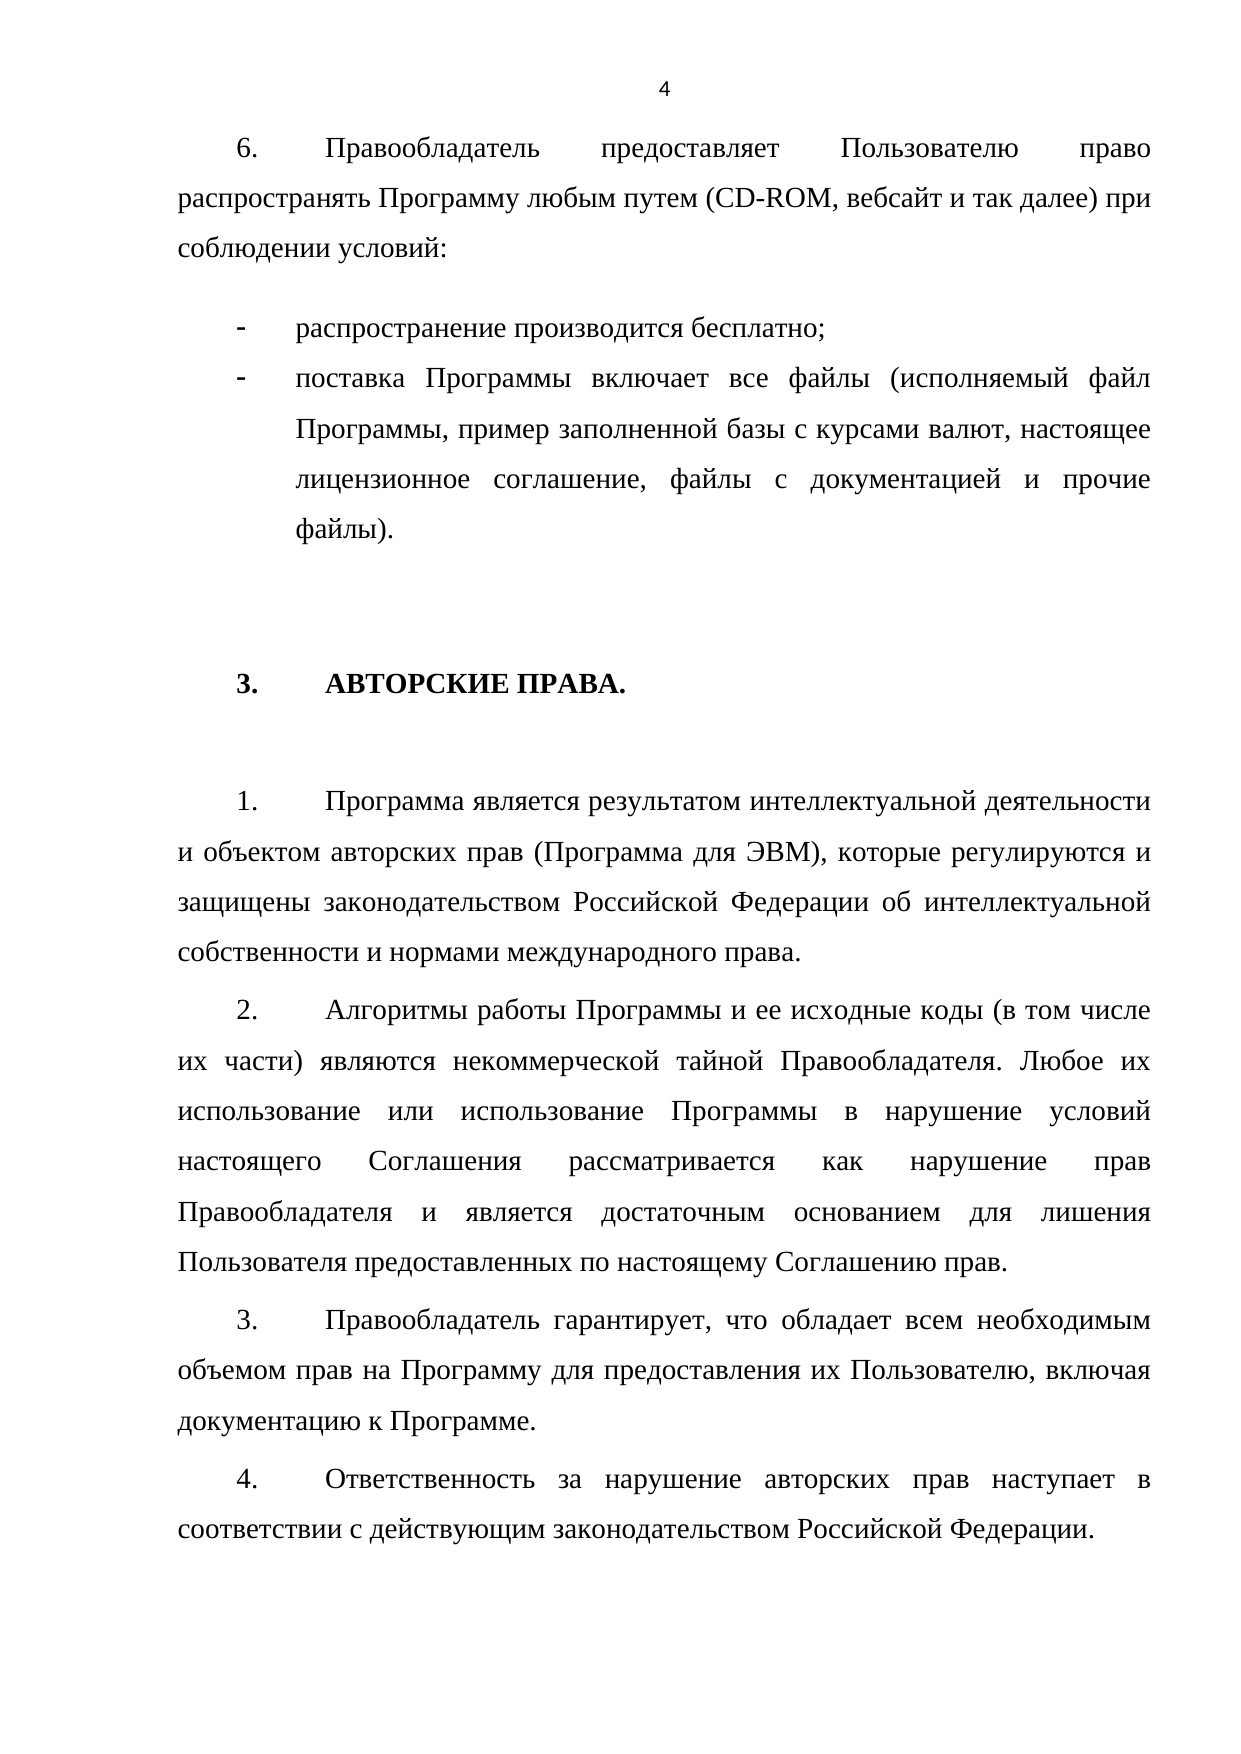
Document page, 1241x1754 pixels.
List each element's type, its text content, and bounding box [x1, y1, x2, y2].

list распространение производится бесплатно; [236, 310, 1152, 343]
subtitle АВТОРСКИЕ ПРАВА. [177, 666, 1152, 700]
list Правообладатель гарантирует, что обладает всем необходимым объемом прав на Программу для предоставления их Пользователю, включая документацию к Программе. [177, 1302, 1152, 1436]
list Алгоритмы работы Программы и ее исходные коды (в том числе их части) являются некоммерческой тайной Правообладателя. Любое их использование или использование Программы в нарушение условий настоящего Соглашения рассматривается как нарушение прав Правообладателя и является достаточным основанием для лишения Пользователя предоставленных по настоящему Соглашению прав. [177, 992, 1152, 1278]
list Правообладатель предоставляет Пользователю право распространять Программу любым путем (CD-ROM, вебсайт и так далее) при соблюдении условий: [177, 130, 1152, 264]
list поставка Программы включает все файлы (исполняемый файл Программы, пример заполненной базы с курсами валют, настоящее лицензионное соглашение, файлы с документацией и прочие файлы). [236, 360, 1152, 545]
list Программа является результатом интеллектуальной деятельности и объектом авторских прав (Программа для ЭВМ), которые регулируются и защищены законодательством Российской Федерации об интеллектуальной собственности и нормами международного права. [177, 783, 1152, 968]
list Ответственность за нарушение авторских прав наступает в соответствии с действующим законодательством Российской Федерации. [177, 1461, 1152, 1545]
